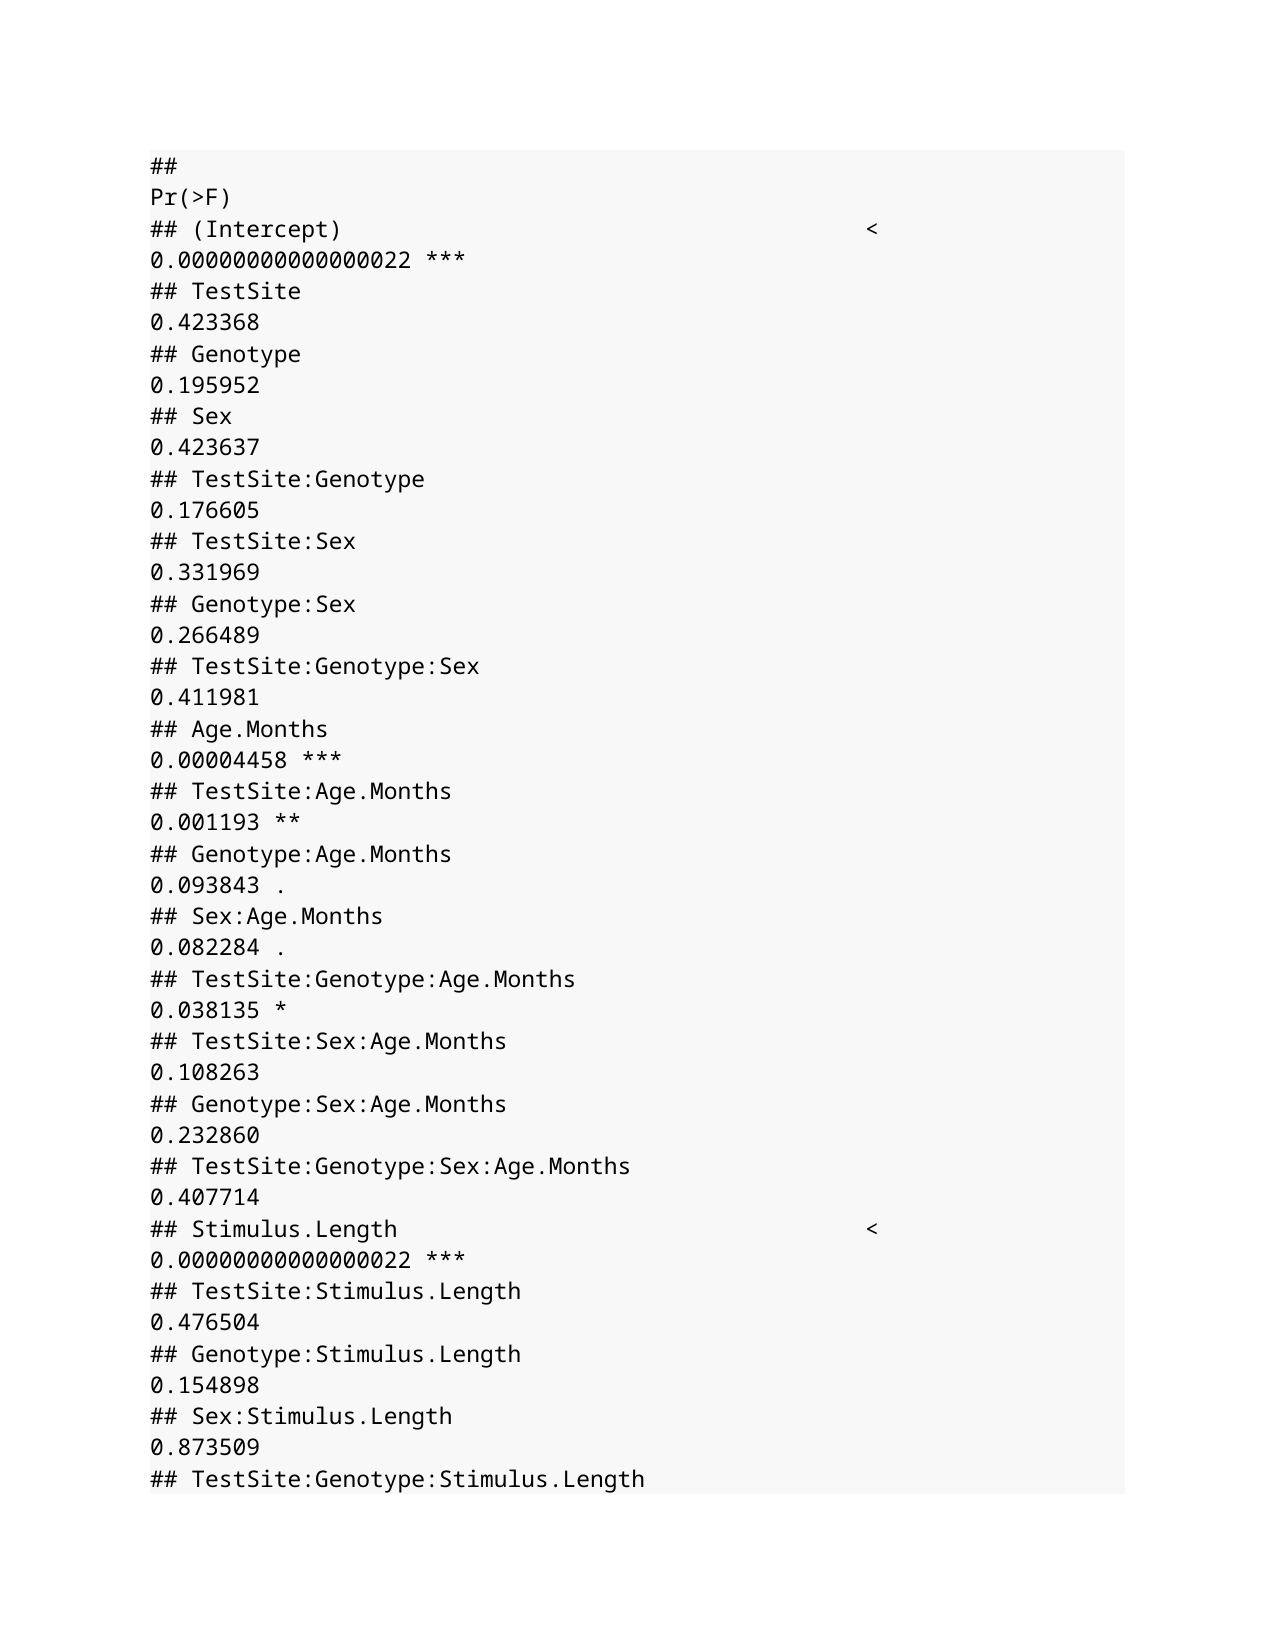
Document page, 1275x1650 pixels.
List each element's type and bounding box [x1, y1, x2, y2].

text [150, 150, 1125, 1494]
